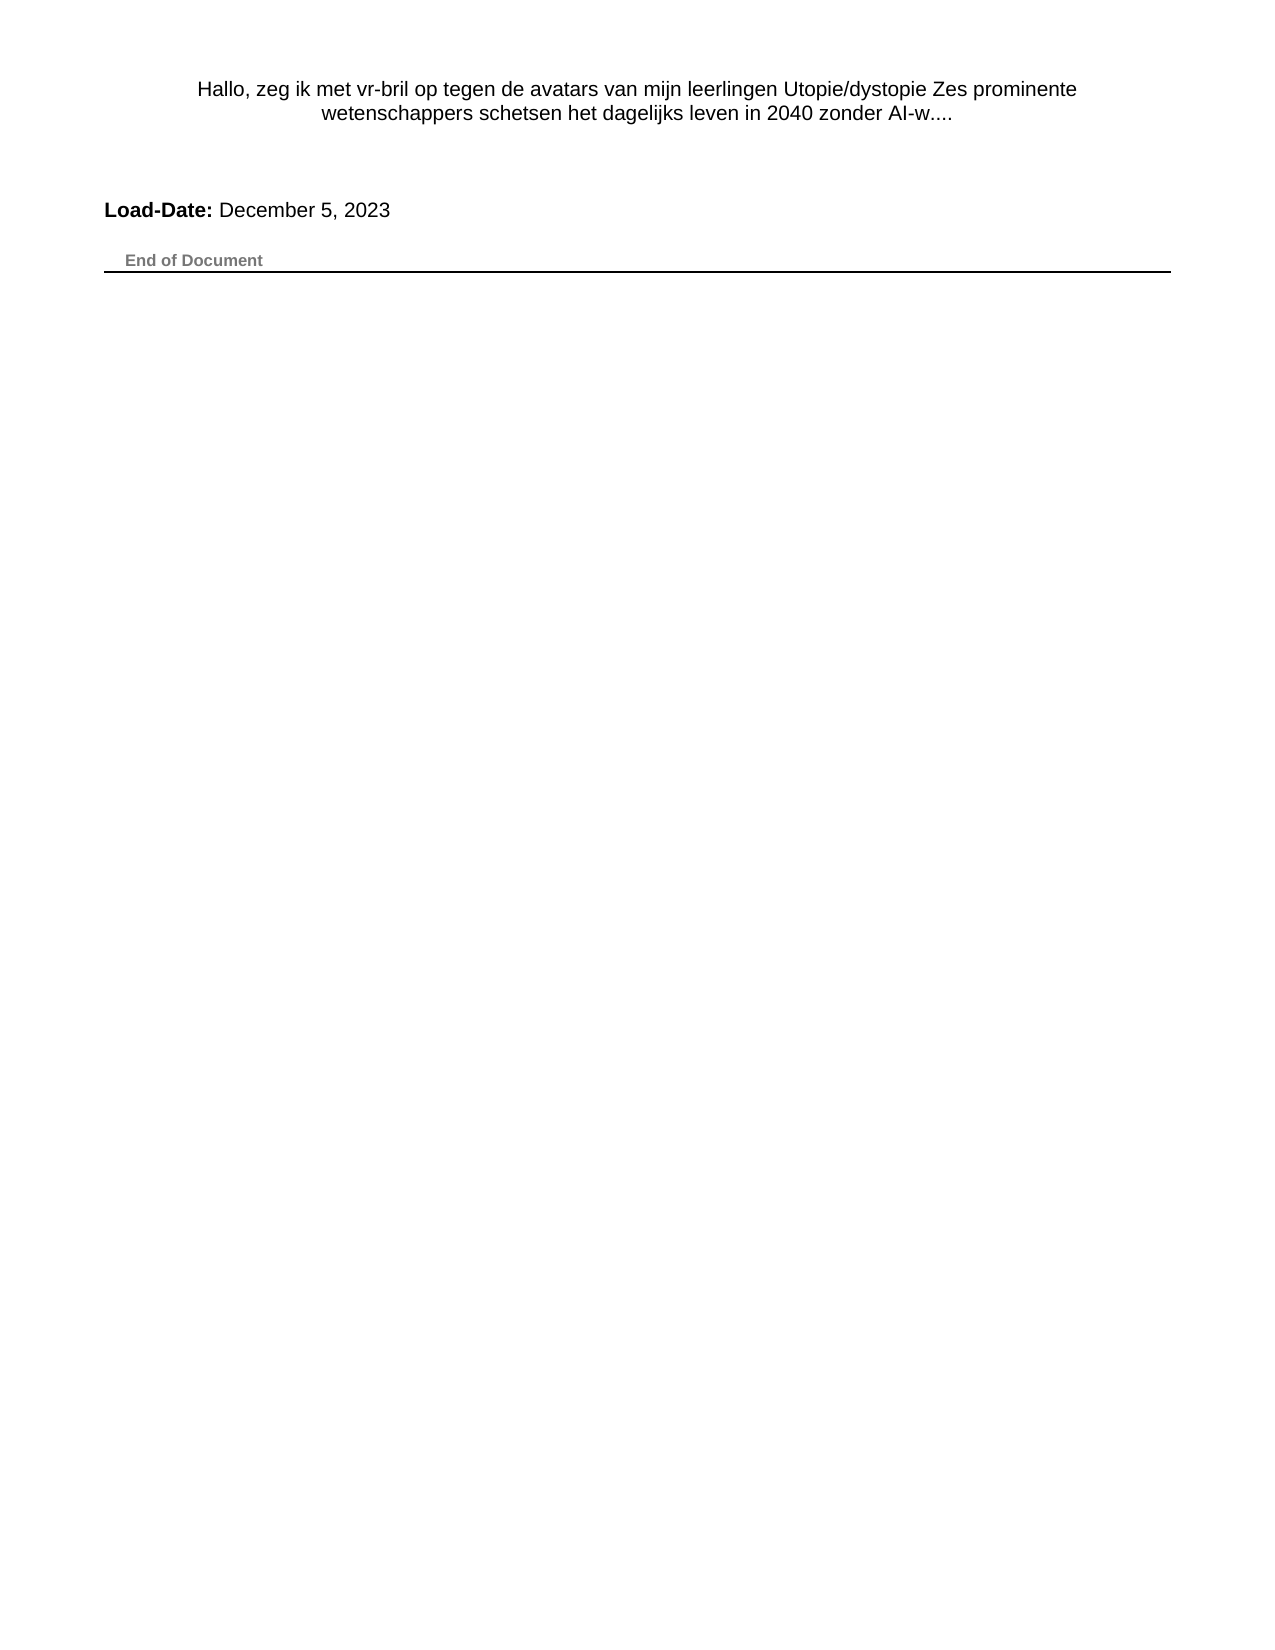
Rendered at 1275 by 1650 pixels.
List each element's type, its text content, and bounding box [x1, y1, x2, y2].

text Load-Date: December 5, 2023 [104, 166, 1171, 222]
text End of Document [125, 251, 1171, 270]
